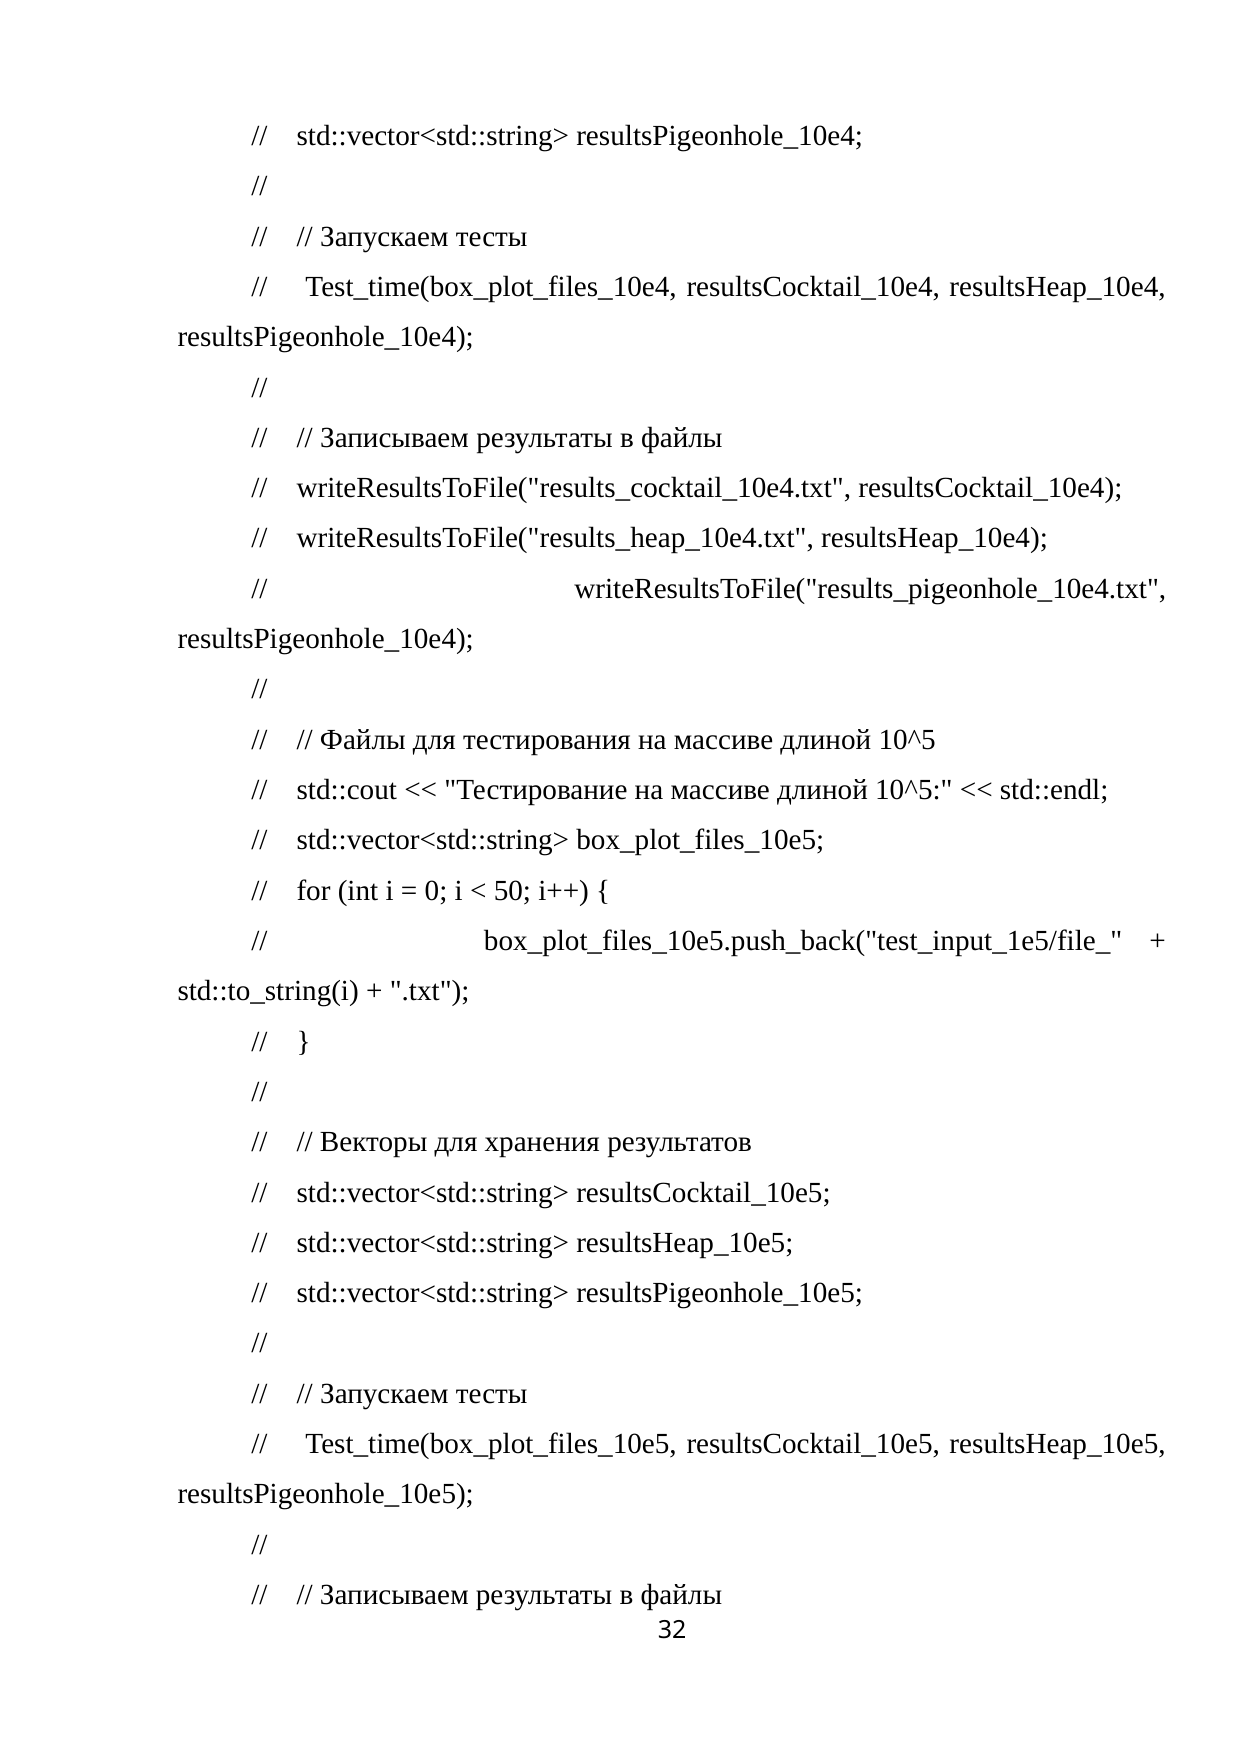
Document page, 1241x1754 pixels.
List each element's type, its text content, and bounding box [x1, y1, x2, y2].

text // // Запускаем тесты [177, 219, 1167, 252]
text // std::vector<std::string> resultsPigeonhole_10e4; [177, 118, 1167, 152]
text // writeResultsToFile("results_cocktail_10e4.txt", resultsCocktail_10e4); [177, 470, 1167, 504]
text // std::vector<std::string> box_plot_files_10e5; [177, 822, 1167, 856]
text // for (int i = 0; i < 50; i++) { [177, 873, 1167, 906]
text // Test_time(box_plot_files_10e4, resultsCocktail_10e4, resultsHeap_10e4, resultsPigeonhole_10e4); [177, 269, 1167, 353]
text // std::cout << "Тестирование на массиве длиной 10^5:" << std::endl; [177, 772, 1167, 806]
text // [177, 1326, 1167, 1359]
text // [177, 370, 1167, 403]
text // Test_time(box_plot_files_10e5, resultsCocktail_10e5, resultsHeap_10e5, resultsPigeonhole_10e5); [177, 1426, 1167, 1510]
text // [177, 168, 1167, 202]
text // // Запускаем тесты [177, 1376, 1167, 1409]
text // // Векторы для хранения результатов [177, 1124, 1167, 1158]
text // } [177, 1024, 1167, 1057]
text // // Файлы для тестирования на массиве длиной 10^5 [177, 722, 1167, 755]
text // std::vector<std::string> resultsHeap_10e5; [177, 1225, 1167, 1258]
text // std::vector<std::string> resultsCocktail_10e5; [177, 1175, 1167, 1208]
text // [177, 672, 1167, 705]
text // // Записываем результаты в файлы [177, 420, 1167, 453]
text // box_plot_files_10e5.push_back("test_input_1e5/file_" + std::to_string(i) + ".txt"); [177, 923, 1167, 1007]
text // [177, 1074, 1167, 1108]
text // writeResultsToFile("results_pigeonhole_10e4.txt", resultsPigeonhole_10e4); [177, 571, 1167, 655]
text // [177, 1527, 1167, 1560]
text // std::vector<std::string> resultsPigeonhole_10e5; [177, 1275, 1167, 1309]
text // writeResultsToFile("results_heap_10e4.txt", resultsHeap_10e4); [177, 521, 1167, 554]
text // // Записываем результаты в файлы [177, 1577, 1167, 1611]
